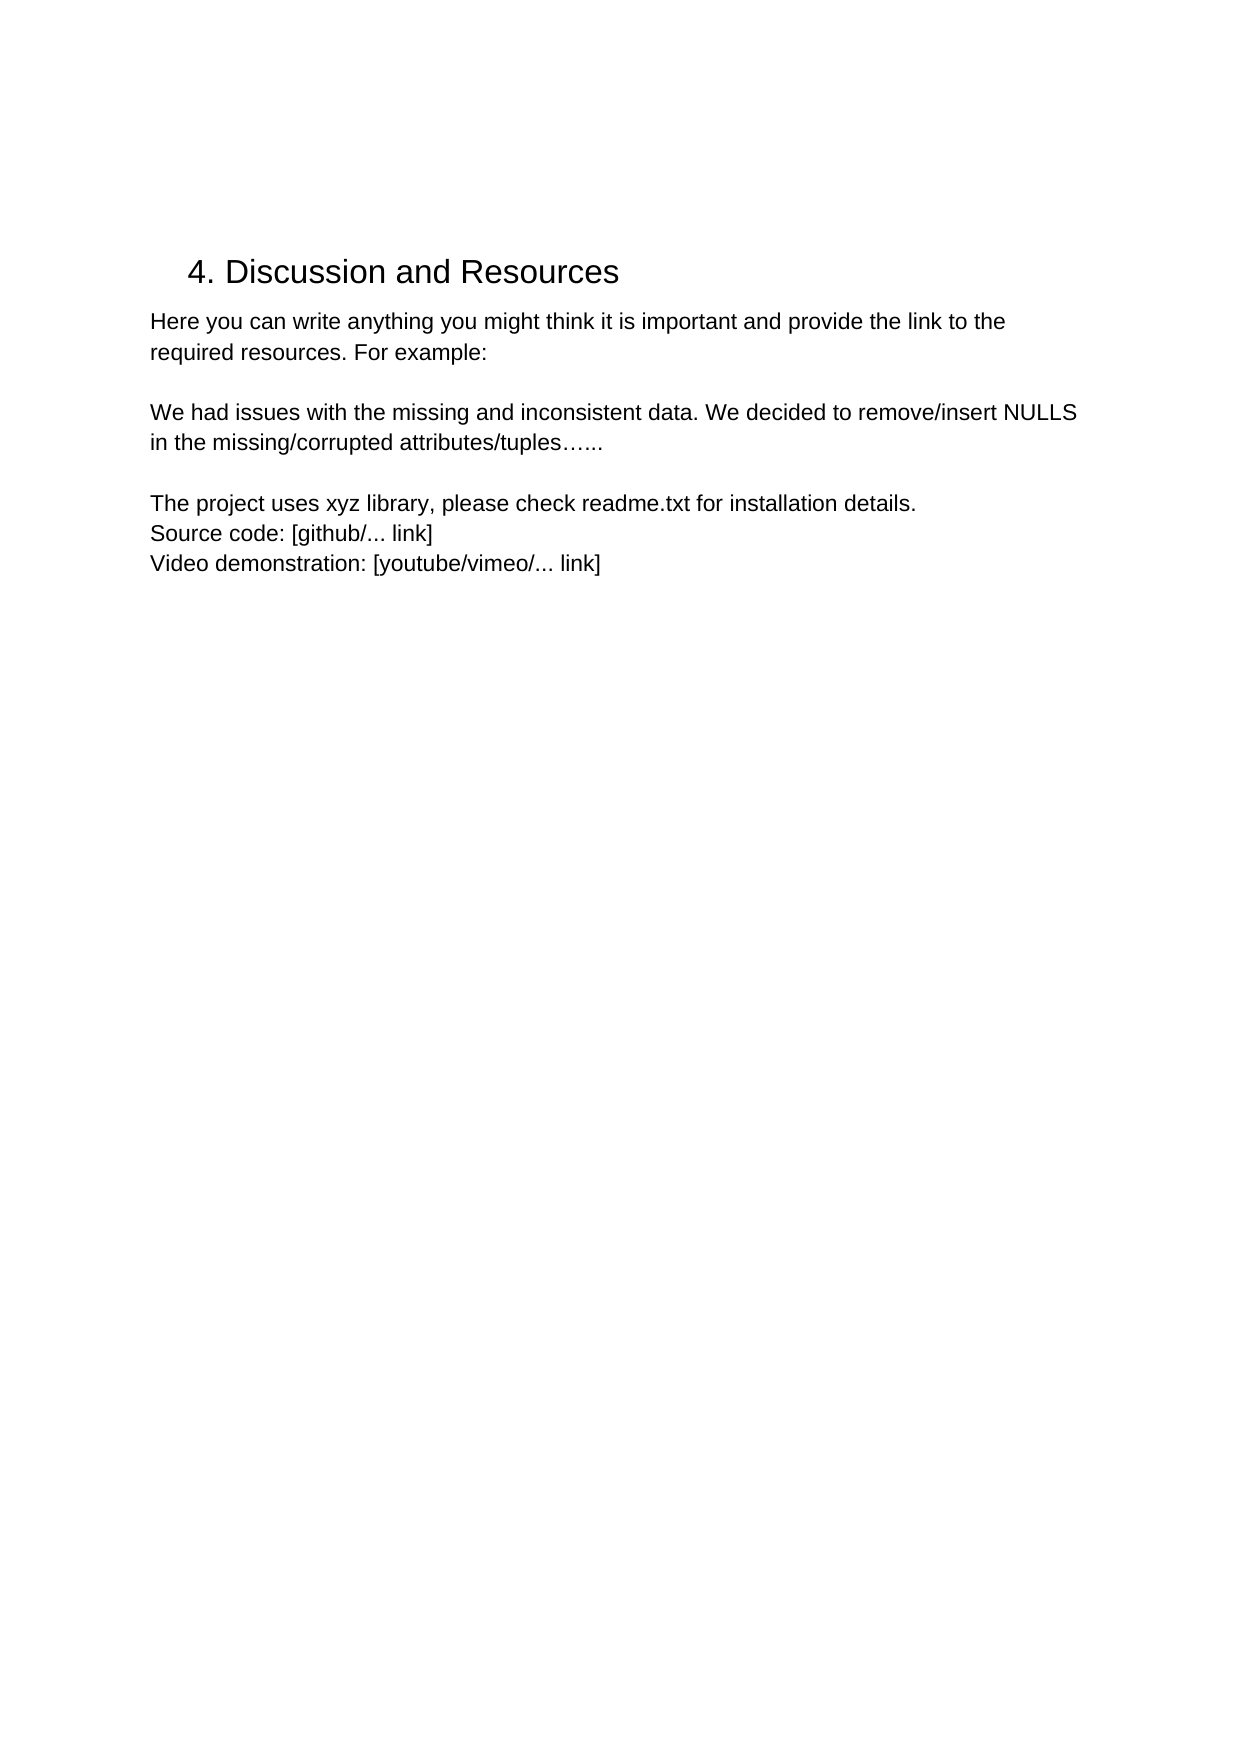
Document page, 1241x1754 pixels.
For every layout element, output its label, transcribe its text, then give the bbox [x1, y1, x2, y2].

subtitle Discussion and Resources [187, 252, 1090, 290]
text Source code: [github/... link] [150, 520, 1090, 546]
text Video demonstration: [youtube/vimeo/... link] [150, 550, 1090, 576]
text We had issues with the missing and inconsistent data. We decided to remove/insert NULLS in the missing/corrupted attributes/tuples…... [150, 399, 1090, 456]
text Here you can write anything you might think it is important and provide the link to the required resources. For example: [150, 308, 1090, 365]
text The project uses xyz library, please check readme.txt for installation details. [150, 489, 1090, 516]
